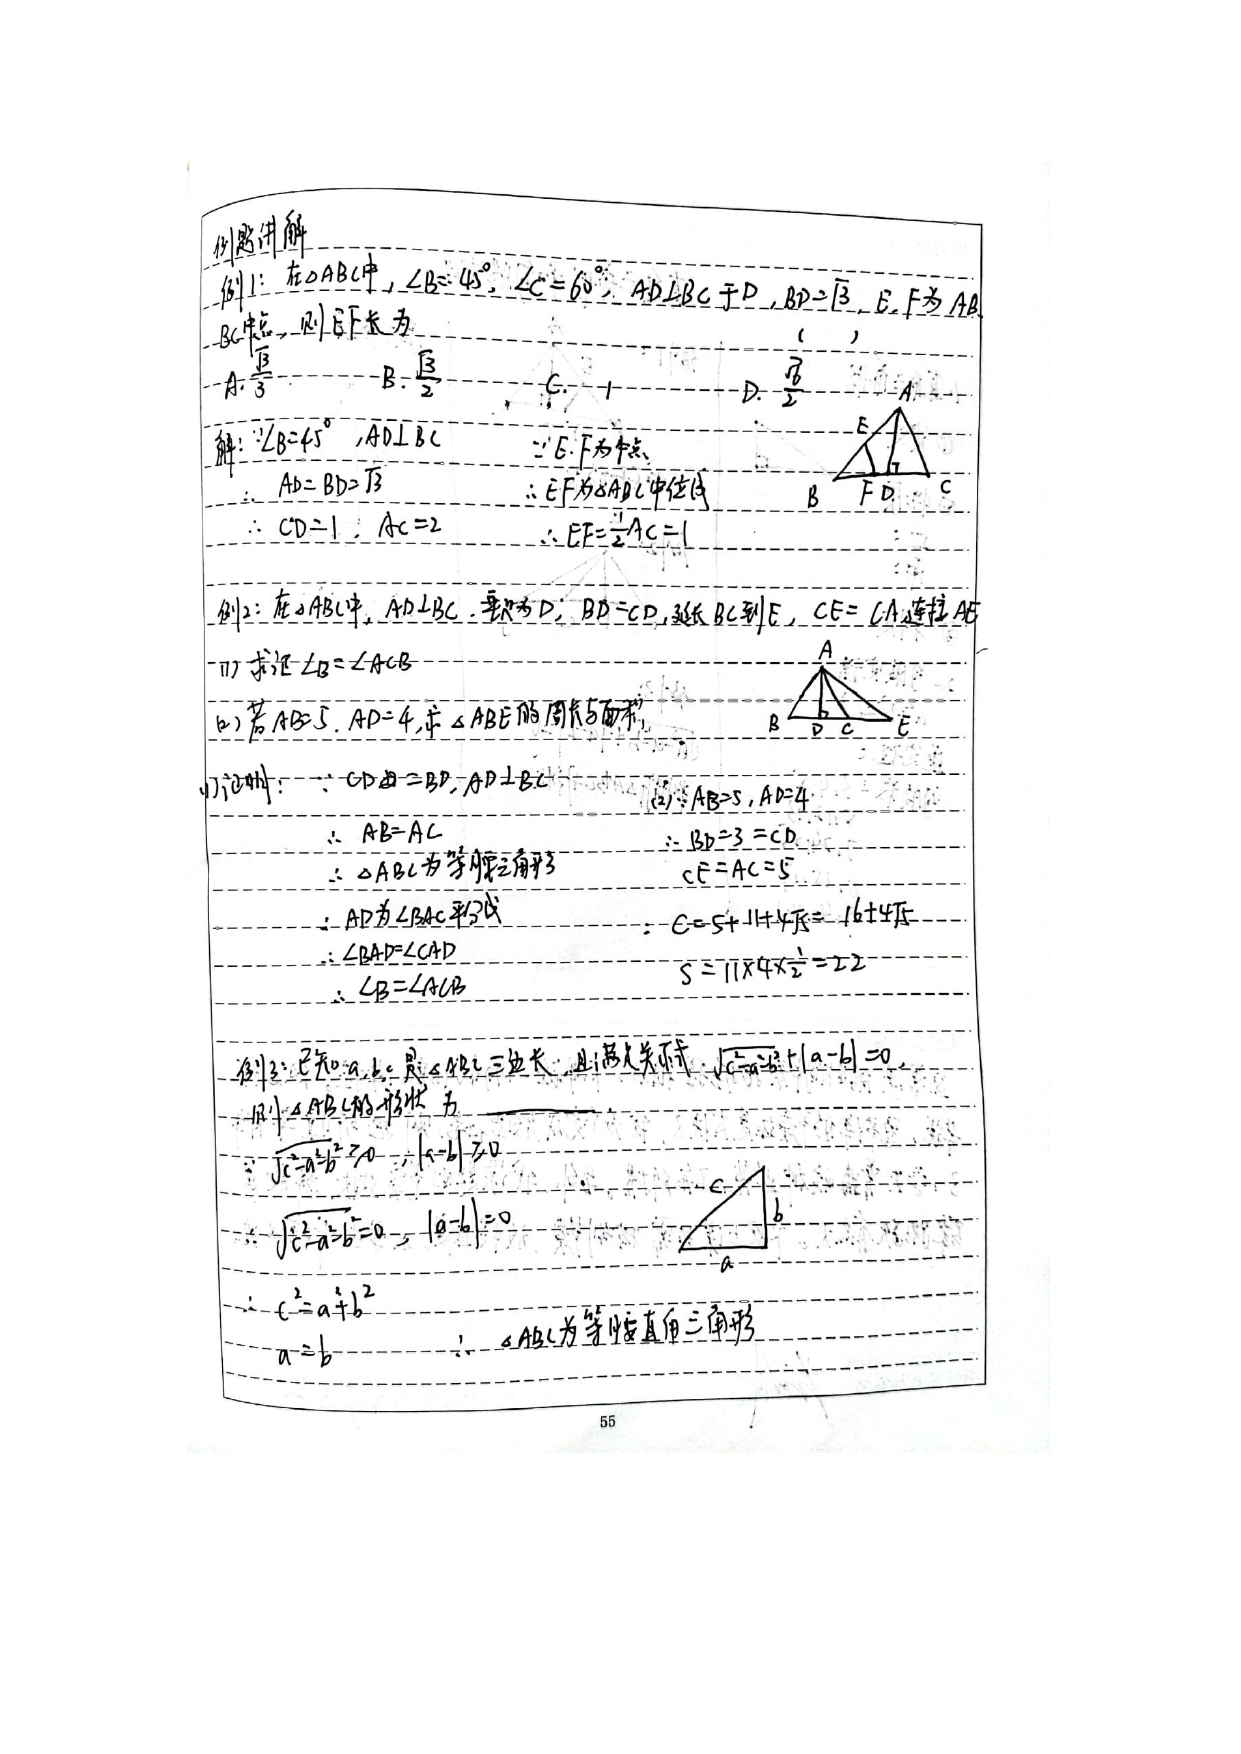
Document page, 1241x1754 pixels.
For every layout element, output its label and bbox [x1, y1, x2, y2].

picture [187, 162, 1051, 1453]
